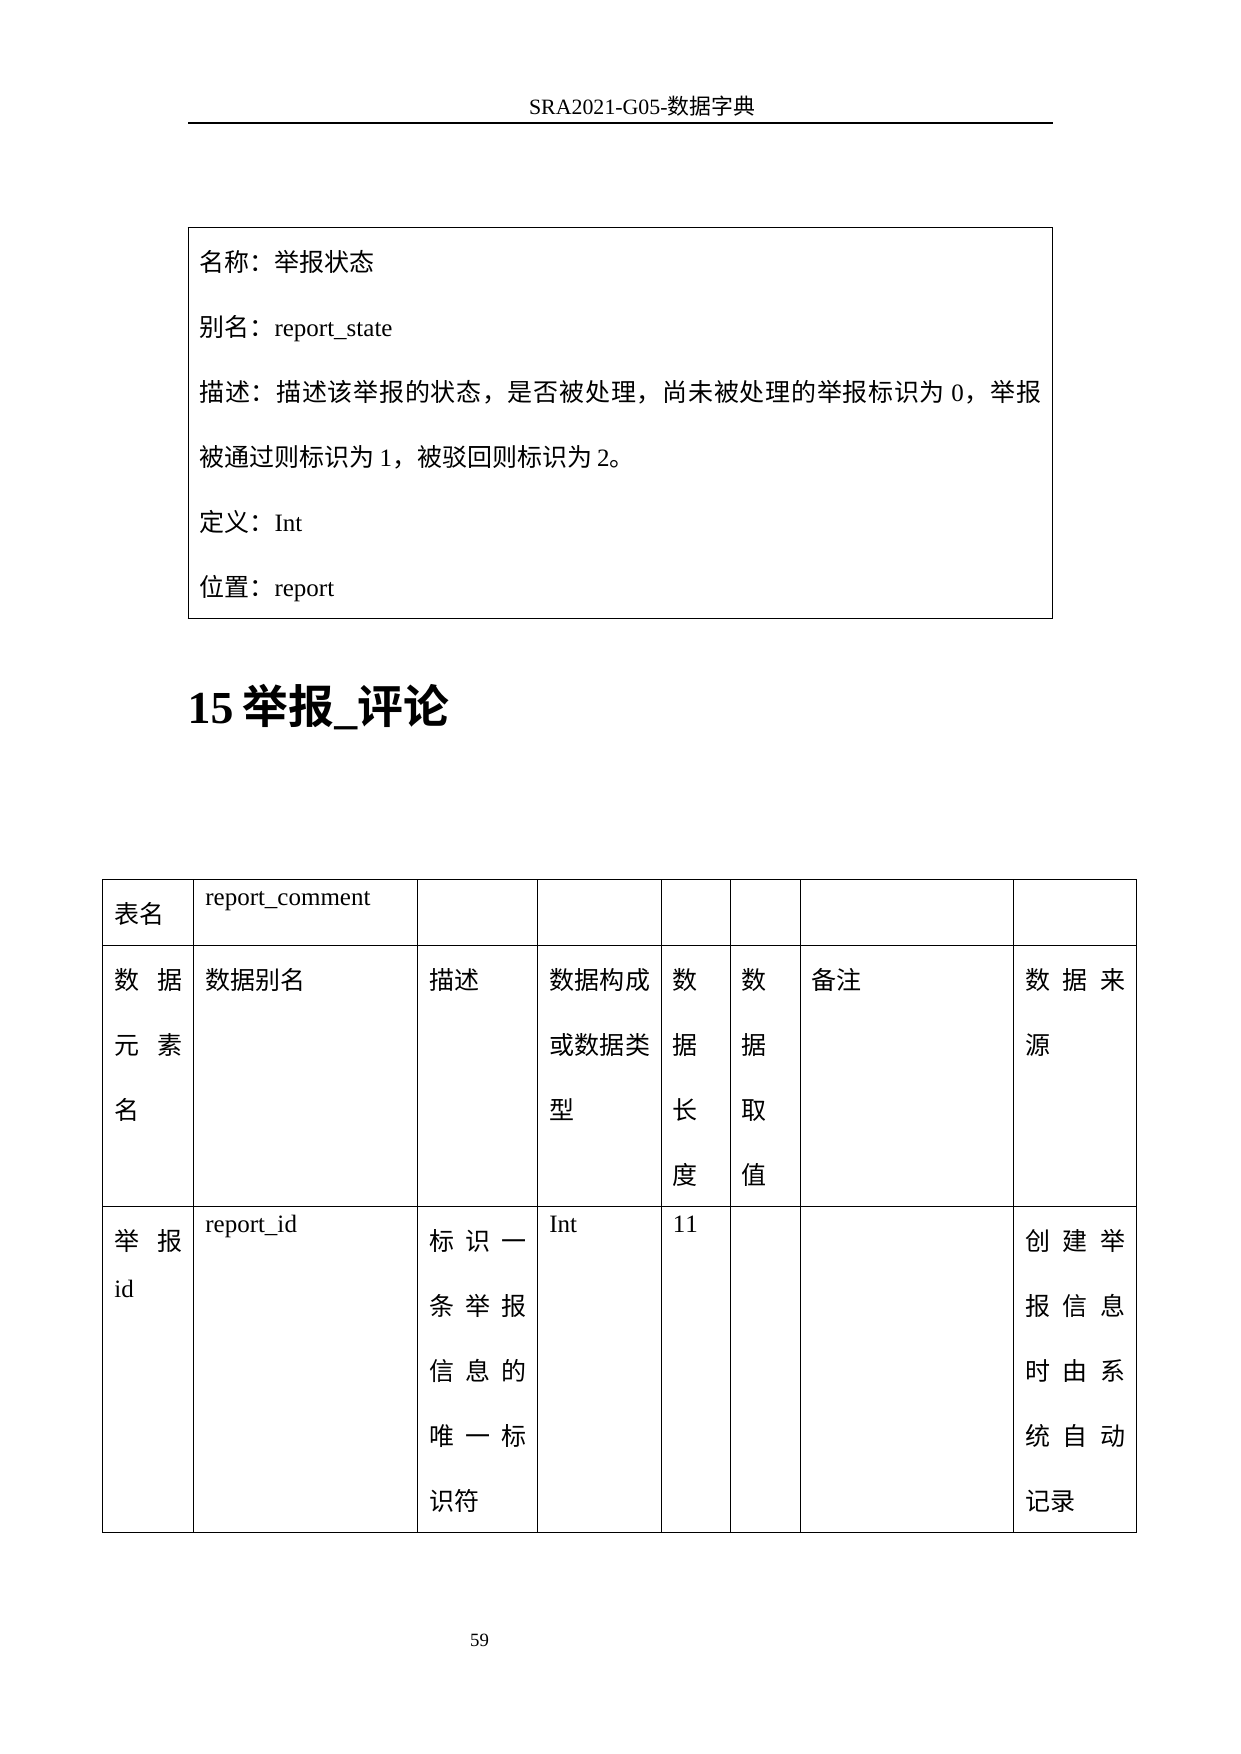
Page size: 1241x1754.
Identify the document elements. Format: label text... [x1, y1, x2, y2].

table_cell [731, 1207, 800, 1532]
table_cell 举报id [103, 1207, 193, 1532]
table_cell 描述 [418, 946, 537, 1206]
table_cell 数据构成或数据类型 [538, 946, 661, 1206]
table_cell 11 [662, 1207, 730, 1532]
table_cell 标识一条举报信息的唯一标识符 [418, 1207, 537, 1532]
table_cell 数据元素名 [103, 946, 193, 1206]
table_cell 数据长度 [662, 946, 730, 1206]
table_header [731, 880, 800, 945]
table_cell 备注 [801, 946, 1013, 1206]
table_header [662, 880, 730, 945]
table_header 表名 [103, 880, 193, 945]
table_header [538, 880, 661, 945]
subtitle 15举报_评论 [187, 654, 1053, 752]
table_header [801, 880, 1013, 945]
table_cell 数据取值 [731, 946, 800, 1206]
table_header 名称：举报状态 别名：report_state 描述：描述该举报的状态，是否被处理，尚未被处理的举报标识为0，举报被通过则标识为1，被驳回则标识为2。 定义：Int 位置：report [189, 228, 1052, 618]
table_cell [801, 1207, 1013, 1532]
table_cell 数据别名 [194, 946, 417, 1206]
table_cell 创建举报信息时由系统自动记录 [1014, 1207, 1136, 1532]
table_header report_comment [194, 880, 417, 945]
table_cell 数据来源 [1014, 946, 1136, 1206]
table_cell Int [538, 1207, 661, 1532]
table_header [1014, 880, 1136, 945]
table_header [418, 880, 537, 945]
table_cell report_id [194, 1207, 417, 1532]
